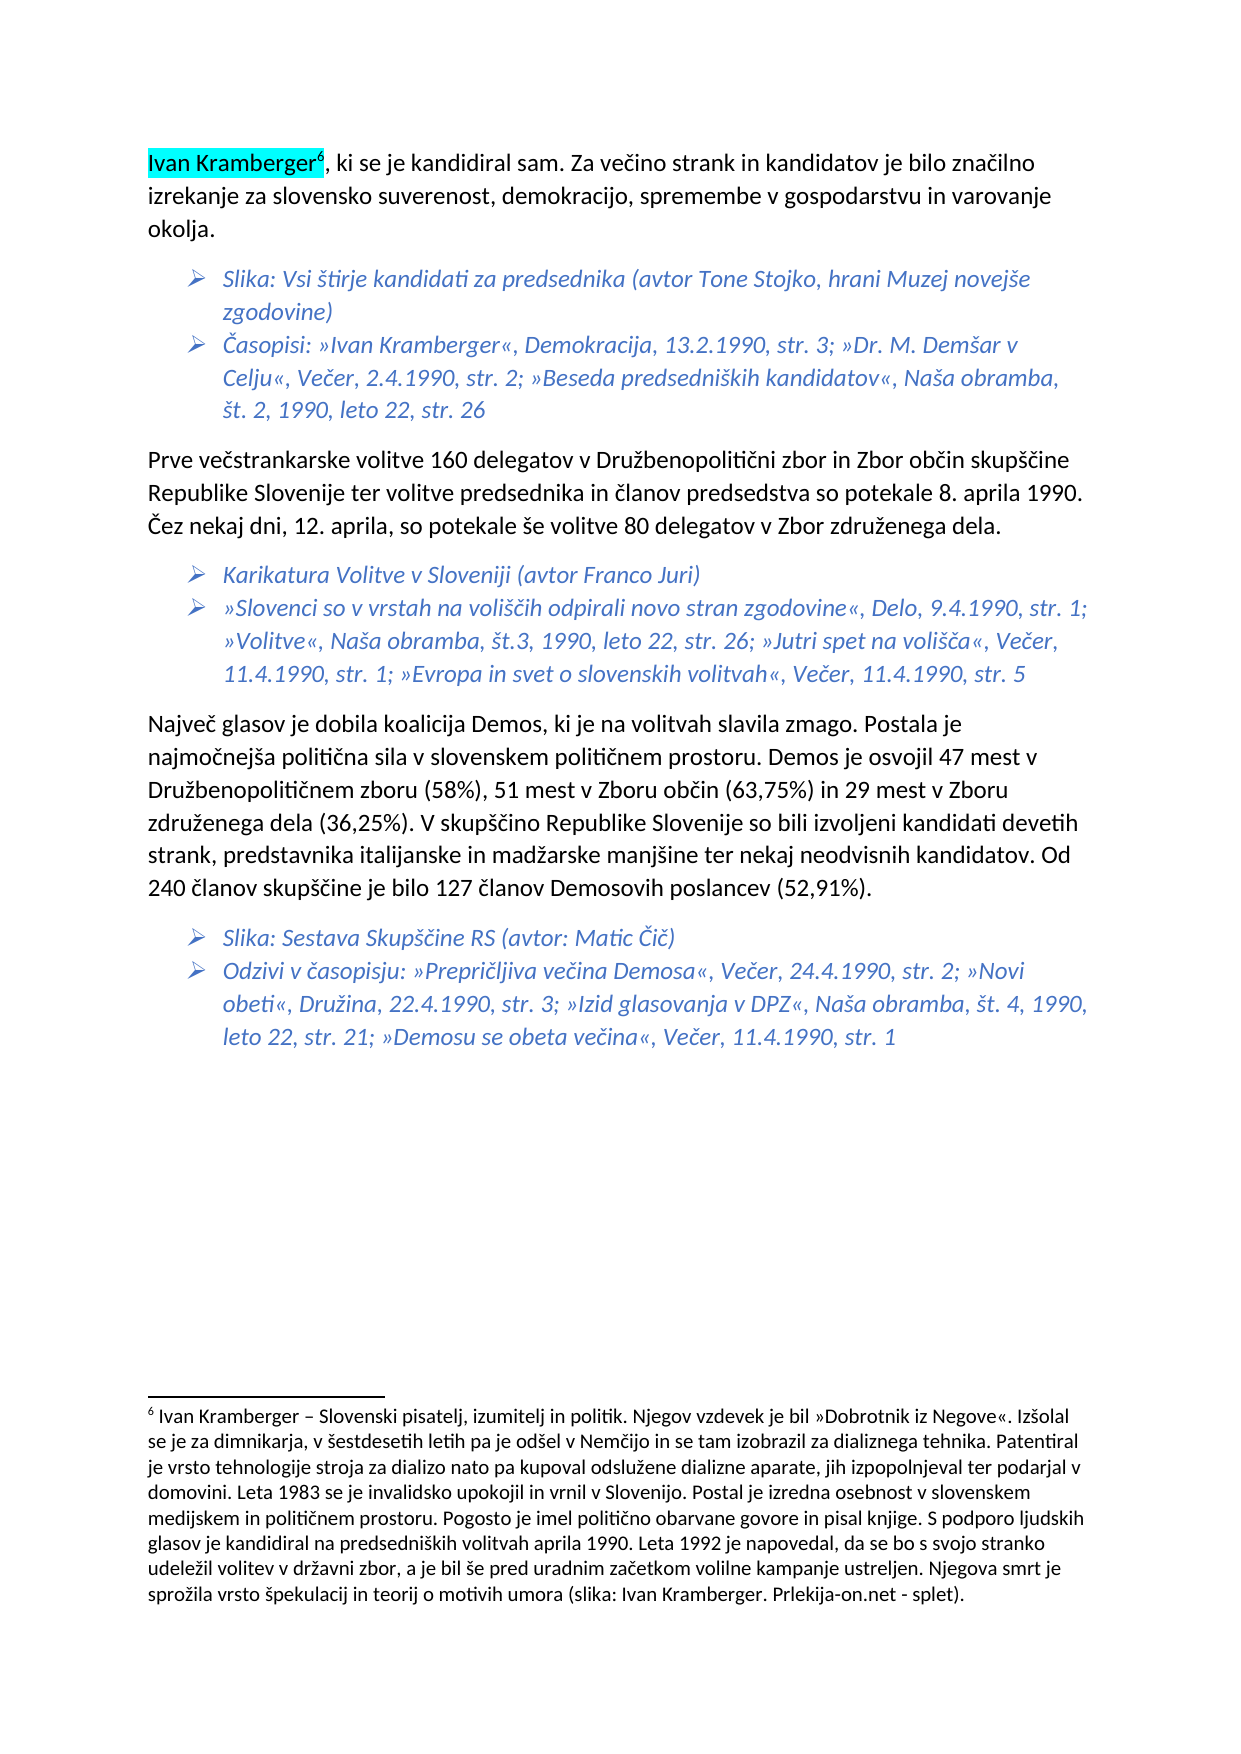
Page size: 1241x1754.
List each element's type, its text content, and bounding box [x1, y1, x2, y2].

list Slika: Sestava Skupščine RS (avtor: Matic Čič) [185, 922, 1093, 953]
list »Slovenci so v vrstah na voliščih odpirali novo stran zgodovine«, Delo, 9.4.1990, str. 1; »Volitve«, Naša obramba, št.3, 1990, leto 22, str. 26; »Jutri spet na volišča«, Večer, 11.4.1990, str. 1; »Evropa in svet o slovenskih volitvah«, Večer, 11.4.1990, str. 5 [185, 593, 1093, 689]
list Odzivi v časopisju: »Prepričljiva večina Demosa«, Večer, 24.4.1990, str. 2; »Novi obeti«, Družina, 22.4.1990, str. 3; »Izid glasovanja v DPZ«, Naša obramba, št. 4, 1990, leto 22, str. 21; »Demosu se obeta večina«, Večer, 11.4.1990, str. 1 [185, 955, 1093, 1051]
list Karikatura Volitve v Sloveniji (avtor Franco Juri) [185, 560, 1093, 590]
text Največ glasov je dobila koalicija Demos, ki je na volitvah slavila zmago. Postala je najmočnejša politična sila v slovenskem političnem prostoru. Demos je osvojil 47 mest v Družbenopolitičnem zboru (58%), 51 mest v Zboru občin (63,75%) in 29 mest v Zboru združenega dela (36,25%). V skupščino Republike Slovenije so bili izvoljeni kandidati devetih strank, predstavnika italijanske in madžarske manjšine ter nekaj neodvisnih kandidatov. Od 240 članov skupščine je bilo 127 članov Demosovih poslancev (52,91%). [148, 708, 1093, 903]
list Časopisi: »Ivan Kramberger«, Demokracija, 13.2.1990, str. 3; »Dr. M. Demšar v Celju«, Večer, 2.4.1990, str. 2; »Beseda predsedniških kandidatov«, Naša obramba, št. 2, 1990, leto 22, str. 26 [185, 329, 1093, 425]
list Slika: Vsi štirje kandidati za predsednika (avtor Tone Stojko, hrani Muzej novejše zgodovine) [185, 263, 1093, 326]
text Prve večstrankarske volitve 160 delegatov v Družbenopolitični zbor in Zbor občin skupščine Republike Slovenije ter volitve predsednika in članov predsedstva so potekale 8. aprila 1990. Čez nekaj dni, 12. aprila, so potekale še volitve 80 delegatov v Zbor združenega dela. [148, 444, 1093, 541]
